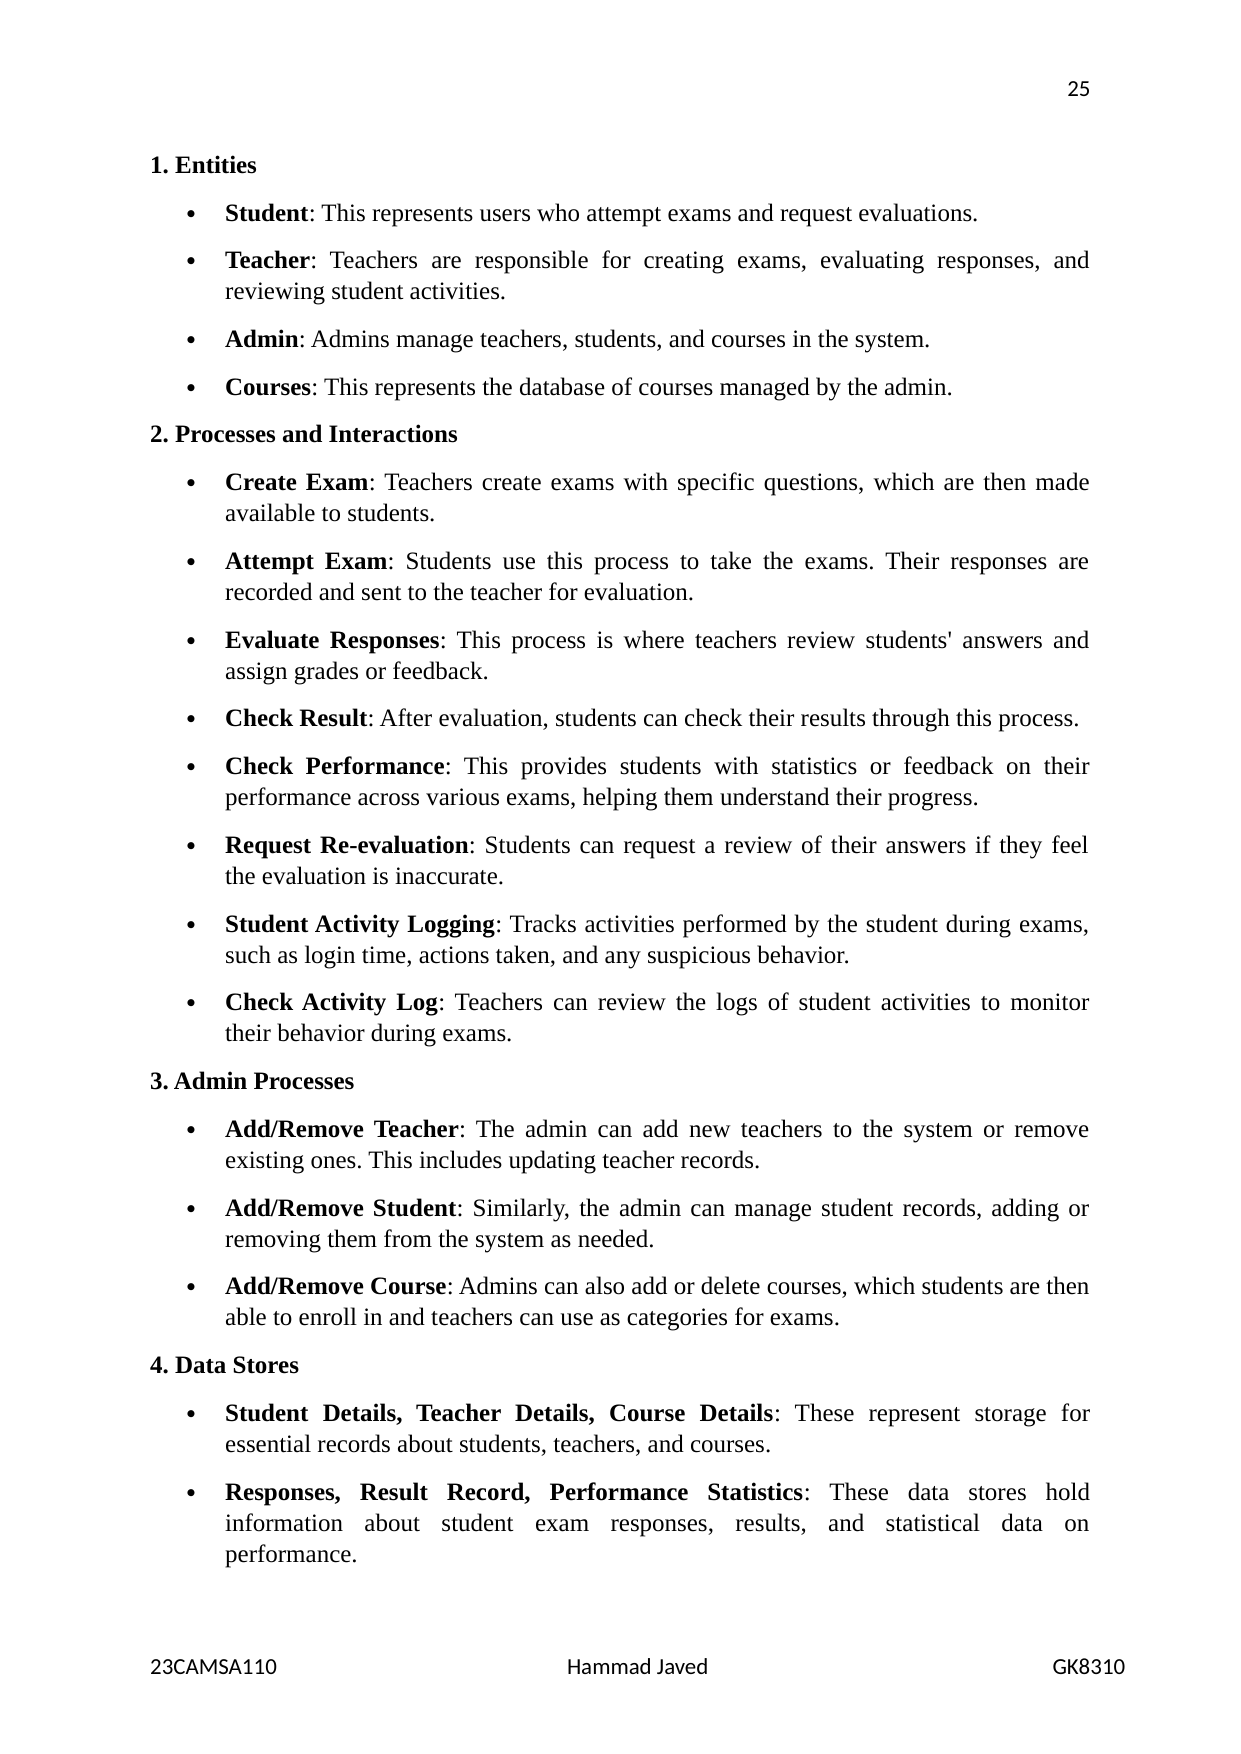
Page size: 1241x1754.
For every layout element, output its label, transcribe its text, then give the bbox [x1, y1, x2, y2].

list Create Exam: Teachers create exams with specific questions, which are then made available to students. [187, 467, 1090, 527]
list Add/Remove Teacher: The admin can add new teachers to the system or remove existing ones. This includes updating teacher records. [187, 1114, 1090, 1174]
list Check Result: After evaluation, students can check their results through this process. [187, 703, 1090, 732]
text 4. Data Stores [150, 1350, 1090, 1379]
list Student Details, Teacher Details, Course Details: These represent storage for essential records about students, teachers, and courses. [187, 1398, 1090, 1458]
list Student Activity Logging: Tracks activities performed by the student during exams, such as login time, actions taken, and any suspicious behavior. [187, 909, 1090, 968]
text 2. Processes and Interactions [150, 419, 1090, 448]
text 1. Entities [150, 150, 1090, 179]
list Attempt Exam: Students use this process to take the exams. Their responses are recorded and sent to the teacher for evaluation. [187, 546, 1090, 606]
list Evaluate Responses: This process is where teachers review students' answers and assign grades or feedback. [187, 625, 1090, 684]
text 3. Admin Processes [150, 1066, 1090, 1095]
list Student: This represents users who attempt exams and request evaluations. [187, 198, 1090, 226]
list Courses: This represents the database of courses managed by the admin. [187, 372, 1090, 401]
list Teacher: Teachers are responsible for creating exams, evaluating responses, and reviewing student activities. [187, 245, 1090, 305]
list Check Performance: This provides students with statistics or feedback on their performance across various exams, helping them understand their progress. [187, 751, 1090, 811]
list Request Re-evaluation: Students can request a review of their answers if they feel the evaluation is inaccurate. [187, 830, 1090, 890]
list Responses, Result Record, Performance Statistics: These data stores hold information about student exam responses, results, and statistical data on performance. [187, 1477, 1090, 1567]
list Add/Remove Course: Admins can also add or delete courses, which students are then able to enroll in and teachers can use as categories for exams. [187, 1271, 1090, 1331]
list Check Activity Log: Teachers can review the logs of student activities to monitor their behavior during exams. [187, 987, 1090, 1047]
list Add/Remove Student: Similarly, the admin can manage student records, adding or removing them from the system as needed. [187, 1193, 1090, 1252]
list Admin: Admins manage teachers, students, and courses in the system. [187, 324, 1090, 353]
